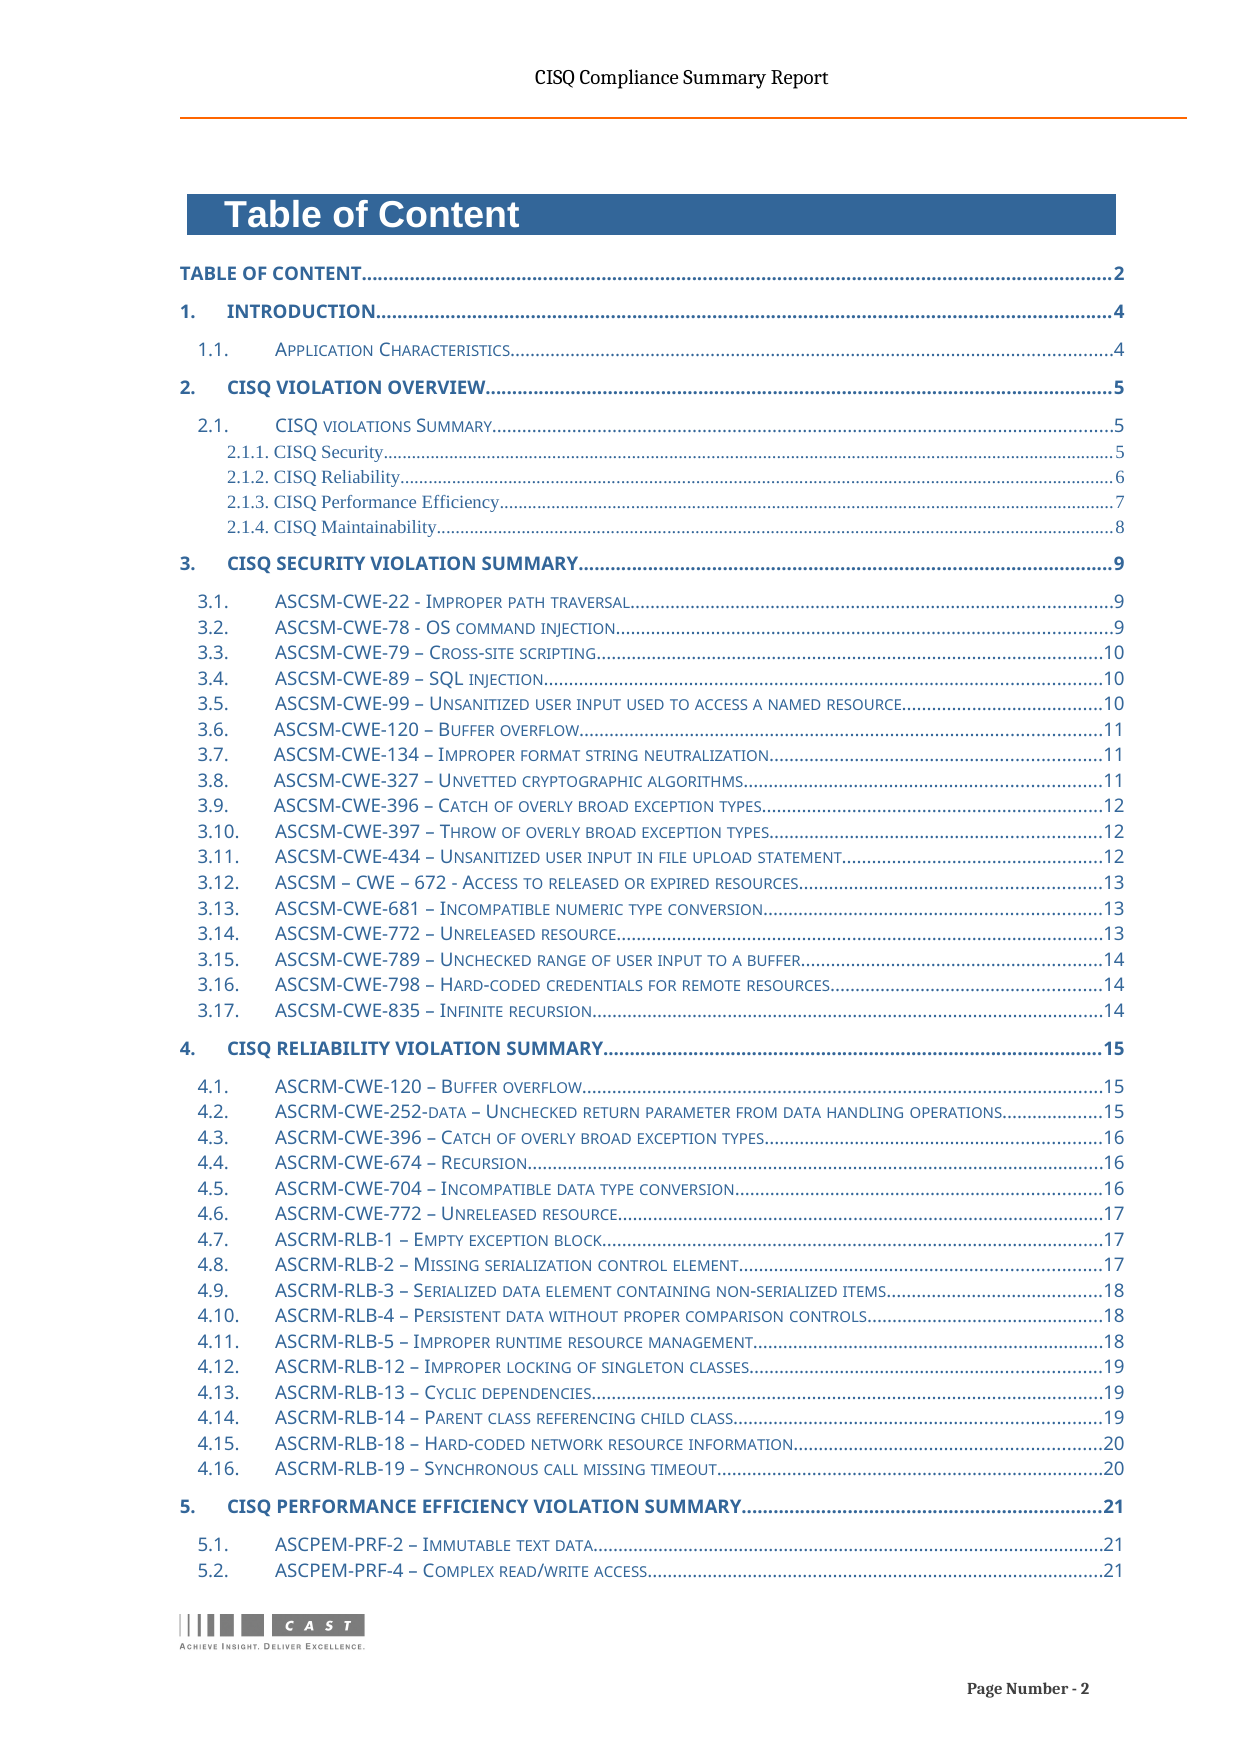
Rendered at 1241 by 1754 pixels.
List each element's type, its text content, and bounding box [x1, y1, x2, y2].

text 3.1. ASCSM-CWE-22 - Improper path traversal 9 [197, 588, 1184, 614]
text 2.1.3. CISQ Performance Efficiency 7 [227, 488, 1184, 513]
text 4.16. ASCRM-RLB-19 – Synchronous call missing timeout 20 [197, 1456, 1184, 1481]
text 4.8. ASCRM-RLB-2 – Missing serialization control element 17 [197, 1252, 1184, 1277]
text 3.14. ASCSM-CWE-772 – Unreleased resource 13 [197, 920, 1184, 946]
text 3.13. ASCSM-CWE-681 – Incompatible numeric type conversion 13 [197, 895, 1184, 920]
text 3.10. ASCSM-CWE-397 – Throw of overly broad exception types 12 [197, 818, 1184, 844]
text 2.1. CISQ violations Summary 5 [197, 412, 1184, 438]
text 4.15. ASCRM-RLB-18 – Hard-coded network resource information 20 [197, 1430, 1184, 1456]
text 4.13. ASCRM-RLB-13 – Cyclic dependencies 19 [197, 1379, 1184, 1405]
text 1. Introduction 4 [179, 298, 1184, 324]
text 4.10. ASCRM-RLB-4 – Persistent data without proper comparison controls 18 [197, 1303, 1184, 1328]
text 4.11. ASCRM-RLB-5 – Improper runtime resource management 18 [197, 1328, 1184, 1354]
text 4.3. ASCRM-CWE-396 – Catch of overly broad exception types 16 [197, 1124, 1184, 1149]
text 3.15. ASCSM-CWE-789 – Unchecked range of user input to a buffer 14 [197, 946, 1184, 971]
text 5. CISQ Performance Efficiency Violation Summary 21 [179, 1494, 1184, 1519]
subtitle Table of Content [187, 194, 1116, 235]
text 4.1. ASCRM-CWE-120 – Buffer overflow 15 [197, 1073, 1184, 1098]
text 4.9. ASCRM-RLB-3 – Serialized data element containing non-serialized items 18 [197, 1277, 1184, 1303]
text 5.2. ASCPEM-PRF-4 – Complex read/write access 21 [197, 1557, 1184, 1583]
text 3.12. ASCSM – CWE – 672 - Access to released or expired resources 13 [197, 869, 1184, 895]
text 4.6. ASCRM-CWE-772 – Unreleased resource 17 [197, 1201, 1184, 1226]
text 3.2. ASCSM-CWE-78 - OS command injection 9 [197, 614, 1184, 639]
text 4.14. ASCRM-RLB-14 – Parent class referencing child class 19 [197, 1405, 1184, 1430]
text 1.1. Application Characteristics 4 [197, 336, 1184, 362]
text 3.6. ASCSM-CWE-120 – Buffer overflow 11 [197, 716, 1184, 742]
text 3.4. ASCSM-CWE-89 – SQL injection 10 [197, 665, 1184, 691]
text 3.11. ASCSM-CWE-434 – Unsanitized user input in file upload statement 12 [197, 844, 1184, 869]
picture [179, 1614, 365, 1651]
text 3.9. ASCSM-CWE-396 – Catch of overly broad exception types 12 [197, 793, 1184, 818]
text 4.12. ASCRM-RLB-12 – Improper locking of singleton classes 19 [197, 1354, 1184, 1379]
text 4.5. ASCRM-CWE-704 – Incompatible data type conversion 16 [197, 1175, 1184, 1201]
text 4.7. ASCRM-RLB-1 – Empty exception block 17 [197, 1226, 1184, 1252]
text 2.1.1. CISQ Security 5 [227, 438, 1184, 463]
text 4. CISQ Reliability Violation Summary 15 [179, 1035, 1184, 1060]
text 3.8. ASCSM-CWE-327 – Unvetted cryptographic algorithms 11 [197, 767, 1184, 793]
text 3.3. ASCSM-CWE-79 – Cross-site scripting 10 [197, 639, 1184, 665]
text 4.4. ASCRM-CWE-674 – Recursion 16 [197, 1149, 1184, 1175]
text 5.1. ASCPEM-PRF-2 – Immutable text data 21 [197, 1532, 1184, 1557]
text Table of Content 2 [179, 260, 1184, 286]
text 4.2. ASCRM-CWE-252-data – Unchecked return parameter from data handling operations 15 [197, 1098, 1184, 1124]
text 3. CISQ Security Violation Summary 9 [179, 551, 1184, 576]
text 3.7. ASCSM-CWE-134 – Improper format string neutralization 11 [197, 742, 1184, 767]
text 2.1.4. CISQ Maintainability 8 [227, 513, 1184, 538]
text 2.1.2. CISQ Reliability 6 [227, 463, 1184, 488]
text 2. CISQ Violation Overview 5 [179, 374, 1184, 400]
text 3.5. ASCSM-CWE-99 – Unsanitized user input used to access a named resource 10 [197, 691, 1184, 716]
text 3.17. ASCSM-CWE-835 – Infinite recursion 14 [197, 997, 1184, 1022]
text 3.16. ASCSM-CWE-798 – Hard-coded credentials for remote resources 14 [197, 971, 1184, 997]
